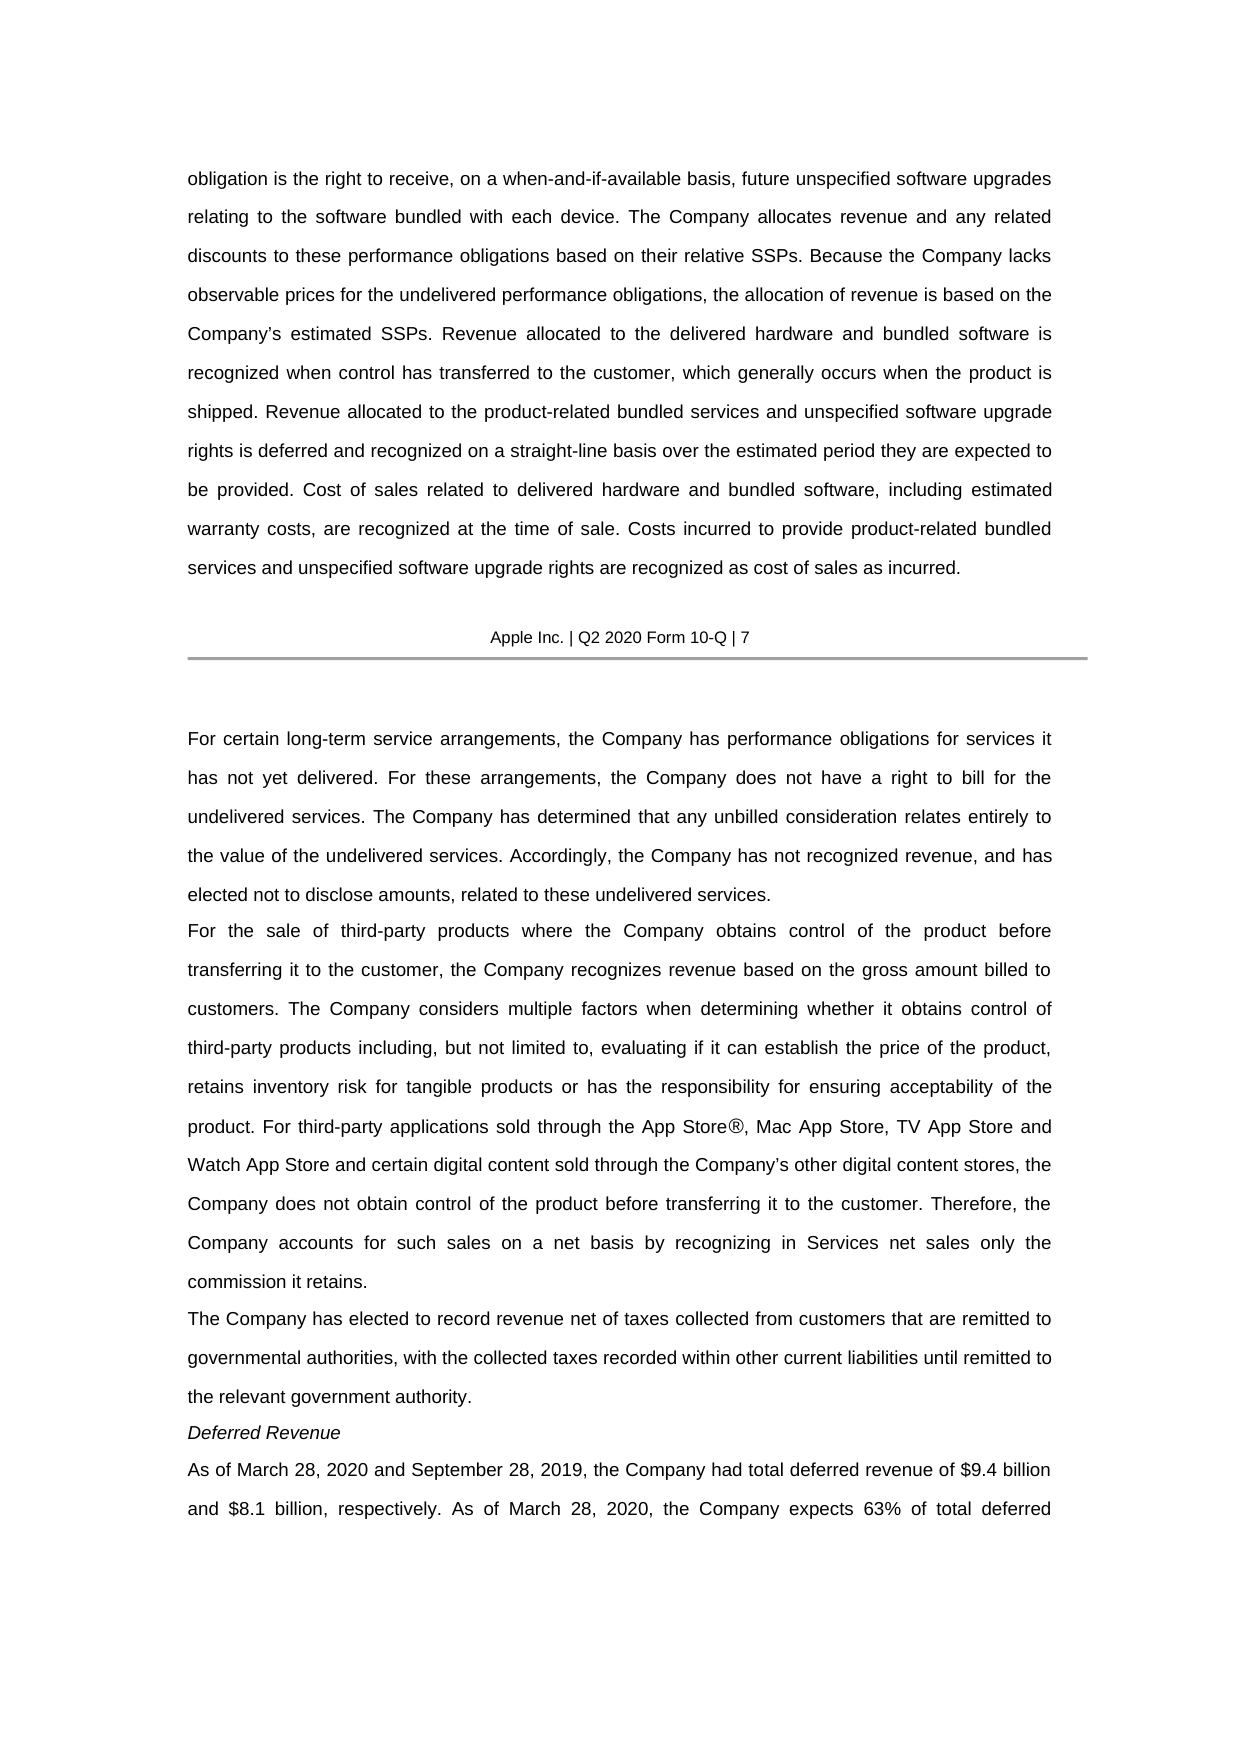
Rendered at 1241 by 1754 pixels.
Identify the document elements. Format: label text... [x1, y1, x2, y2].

text The Company has elected to record revenue net of taxes collected from customers that are remitted to governmental authorities, with the collected taxes recorded within other current liabilities until remitted to the relevant government authority. [187, 1302, 1053, 1412]
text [187, 162, 1053, 584]
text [187, 1453, 1053, 1525]
text Deferred Revenue [187, 1417, 1053, 1449]
text Apple Inc. | Q2 2020 Form 10-Q | 7 [187, 621, 1053, 653]
text For the sale of third-party products where the Company obtains control of the product before transferring it to the customer, the Company recognizes revenue based on the gross amount billed to customers. The Company considers multiple factors when determining whether it obtains control of third-party products including, but not limited to, evaluating if it can establish the price of the product, retains inventory risk for tangible products or has the responsibility for ensuring acceptability of the product. For third-party applications sold through the App Store®, Mac App Store, TV App Store and Watch App Store and certain digital content sold through the Company’s other digital content stores, the Company does not obtain control of the product before transferring it to the customer. Therefore, the Company accounts for such sales on a net basis by recognizing in Services net sales only the commission it retains. [187, 915, 1053, 1298]
text For certain long-term service arrangements, the Company has performance obligations for services it has not yet delivered. For these arrangements, the Company does not have a right to bill for the undelivered services. The Company has determined that any unbilled consideration relates entirely to the value of the undelivered services. Accordingly, the Company has not recognized revenue, and has elected not to disclose amounts, related to these undelivered services. [187, 722, 1053, 910]
